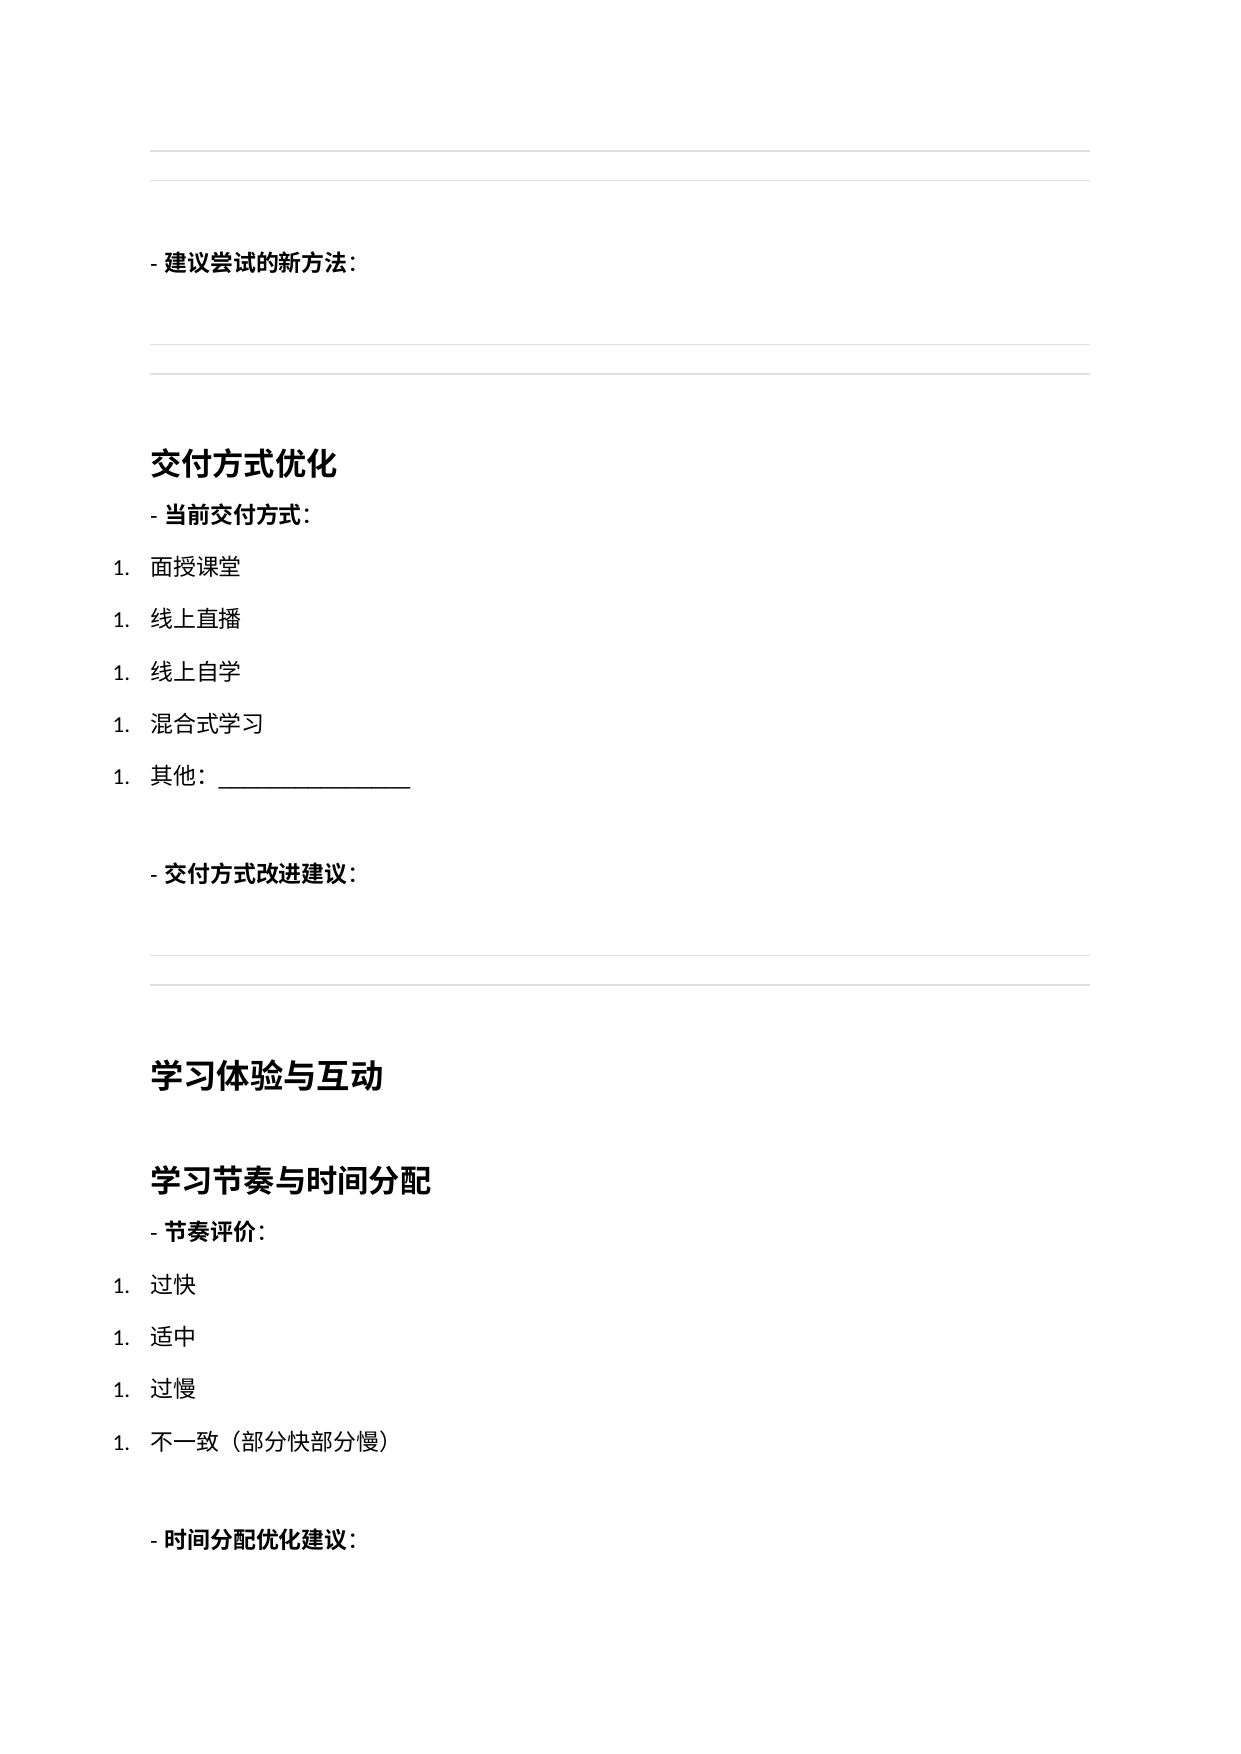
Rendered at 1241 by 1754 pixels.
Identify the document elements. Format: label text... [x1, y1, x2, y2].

text - 当前交付方式： [150, 496, 1090, 530]
list 混合式学习 [112, 706, 1090, 739]
list 过快 [112, 1267, 1090, 1300]
text - 节奏评价： [150, 1214, 1090, 1247]
list 线上直播 [112, 601, 1090, 634]
list 不一致（部分快部分慢） [112, 1423, 1090, 1457]
list 线上自学 [112, 653, 1090, 687]
list 适中 [112, 1319, 1090, 1352]
text - 建议尝试的新方法： [150, 245, 1090, 278]
text - 交付方式改进建议： [150, 856, 1090, 889]
text - 时间分配优化建议： [150, 1522, 1090, 1555]
list 面授课堂 [112, 549, 1090, 582]
list 其他：_______________ [112, 758, 1090, 791]
list 过慢 [112, 1371, 1090, 1404]
